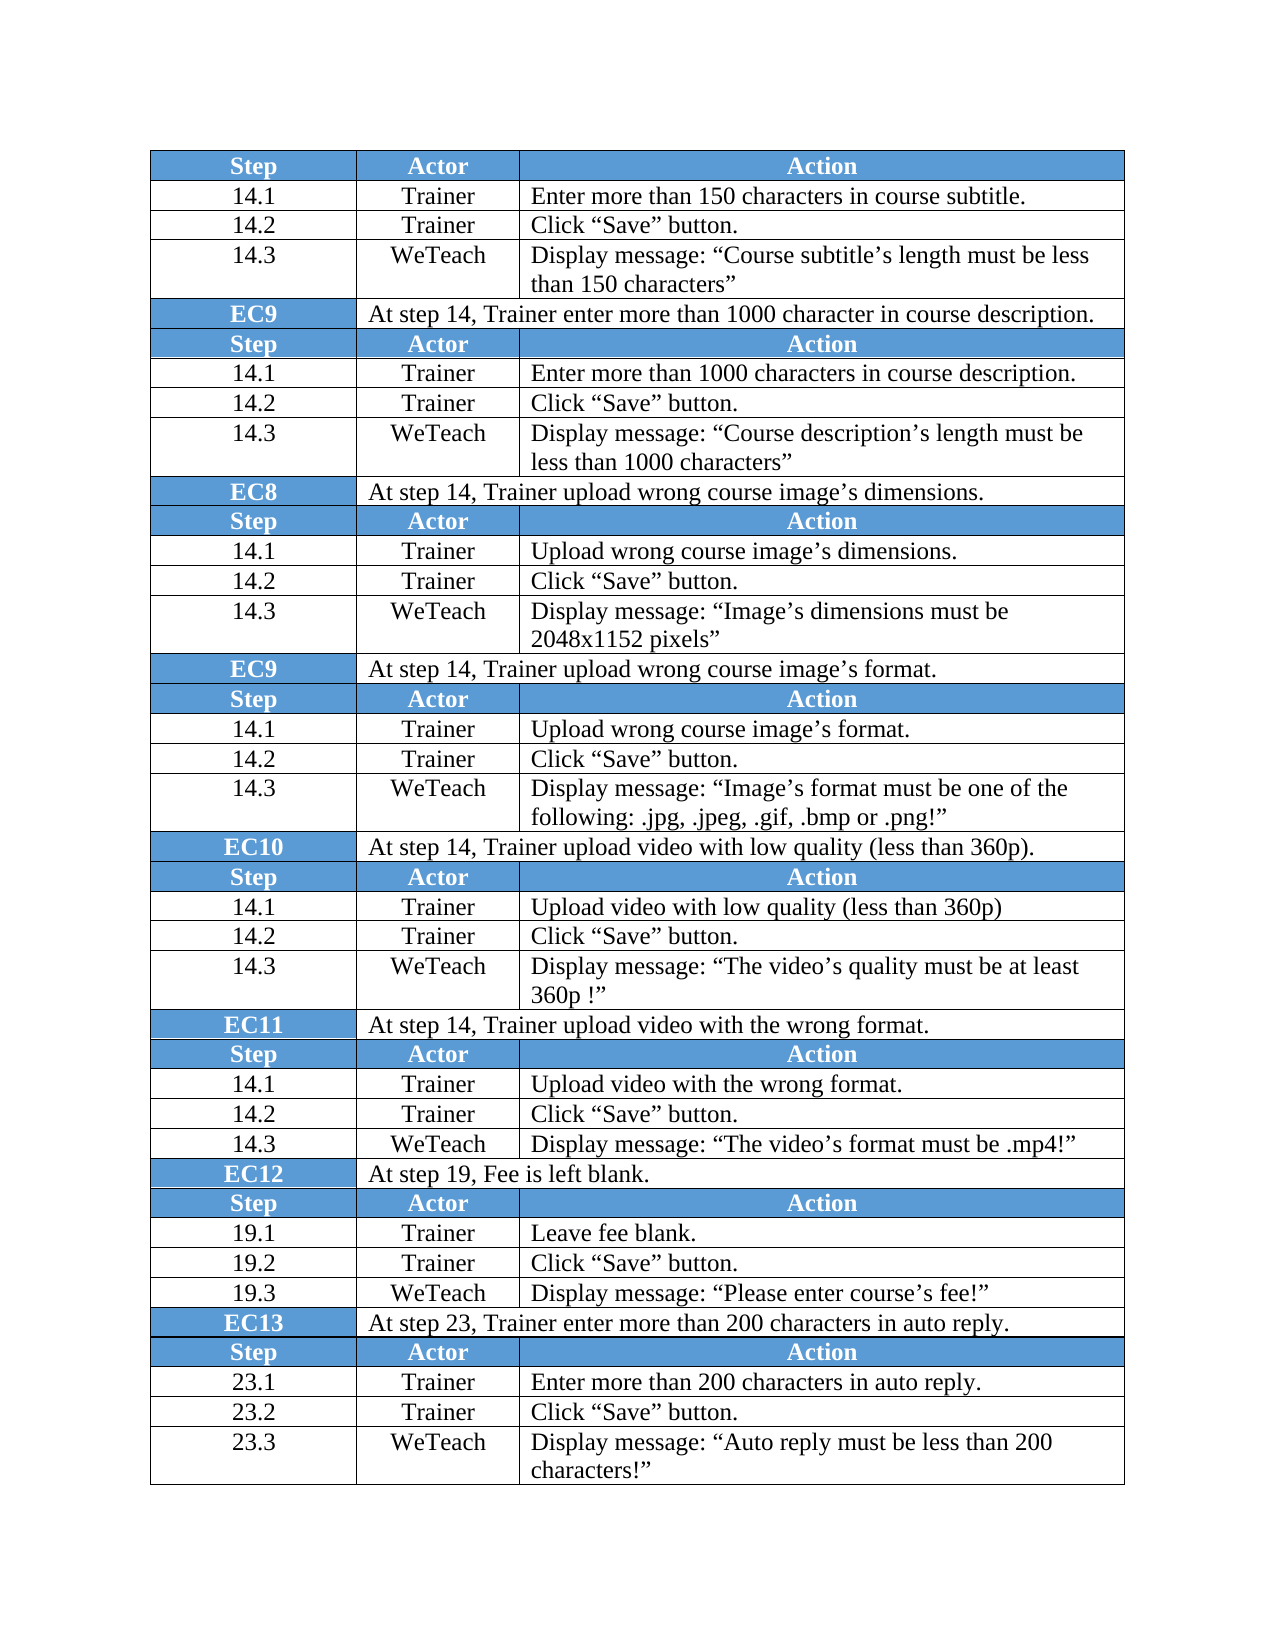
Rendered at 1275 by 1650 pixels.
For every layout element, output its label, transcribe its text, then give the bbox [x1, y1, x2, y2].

table_cell Click “Save” button. [520, 388, 1124, 417]
table_cell WeTeach [357, 951, 519, 1009]
table_cell 14.3 [151, 951, 356, 1009]
table_cell 14.1 [151, 359, 356, 387]
table_cell Step [151, 1338, 356, 1366]
table_cell Action [520, 684, 1124, 713]
table_cell Action [520, 1338, 1124, 1366]
table_cell Trainer [357, 714, 519, 743]
table_cell Trainer [357, 921, 519, 950]
table_cell Click “Save” button. [520, 566, 1124, 595]
table_cell 14.2 [151, 744, 356, 772]
table_cell Enter more than 1000 characters in course description. [520, 359, 1124, 387]
table_cell 14.3 [151, 774, 356, 831]
table_cell Actor [357, 1189, 519, 1217]
table_cell Trainer [357, 181, 519, 209]
table_cell Action [520, 506, 1124, 535]
table_cell Trainer [357, 744, 519, 772]
table_cell Actor [357, 151, 519, 180]
table_cell 14.3 [151, 1129, 356, 1158]
table_cell Leave fee blank. [520, 1218, 1124, 1247]
table_cell 14.1 [151, 714, 356, 743]
table_cell Click “Save” button. [520, 1397, 1124, 1426]
table_cell 23.3 [151, 1427, 356, 1484]
table_cell Display message: “The video’s quality must be at least 360p !” [520, 951, 1124, 1009]
table_cell 14.1 [151, 892, 356, 920]
table_cell Action [520, 329, 1124, 357]
table_cell 14.2 [151, 566, 356, 595]
table_cell EC11 [151, 1010, 356, 1038]
table_cell Step [151, 329, 356, 357]
table_cell Trainer [357, 892, 519, 920]
table_cell 14.2 [151, 388, 356, 417]
table_cell Display message: “Course description’s length must be less than 1000 characters” [520, 418, 1124, 476]
table_cell At step 19, Fee is left blank. [357, 1159, 1124, 1187]
table_cell 14.2 [151, 211, 356, 239]
table_cell Action [520, 151, 1124, 180]
table_cell At step 14, Trainer upload wrong course image’s dimensions. [357, 477, 1124, 505]
table_cell Display message: “Course subtitle’s length must be less than 150 characters” [520, 240, 1124, 298]
table_cell Step [151, 684, 356, 713]
table_cell Upload video with low quality (less than 360p) [520, 892, 1124, 920]
table_cell Actor [357, 1040, 519, 1068]
table_cell 14.3 [151, 596, 356, 653]
table_cell Step [151, 1189, 356, 1217]
table_cell Click “Save” button. [520, 744, 1124, 772]
table_cell Action [520, 862, 1124, 891]
table_cell 14.3 [151, 418, 356, 476]
table_cell Actor [357, 862, 519, 891]
table_cell Display message: “Image’s dimensions must be 2048x1152 pixels” [520, 596, 1124, 653]
table_cell Step [151, 151, 356, 180]
table_cell EC9 [151, 299, 356, 328]
table_cell 14.1 [151, 536, 356, 565]
table_cell Actor [357, 684, 519, 713]
table_cell Upload wrong course image’s dimensions. [520, 536, 1124, 565]
table_cell Trainer [357, 1367, 519, 1396]
table_cell WeTeach [357, 1129, 519, 1158]
table_cell Actor [357, 506, 519, 535]
table_cell Action [520, 1189, 1124, 1217]
table_cell 14.2 [151, 1099, 356, 1128]
table_cell 19.2 [151, 1248, 356, 1277]
table_cell Trainer [357, 388, 519, 417]
table_cell Click “Save” button. [520, 1248, 1124, 1277]
table_cell WeTeach [357, 418, 519, 476]
table_cell Display message: “Auto reply must be less than 200 characters!” [520, 1427, 1124, 1484]
table_cell Click “Save” button. [520, 1099, 1124, 1128]
table_cell Step [151, 862, 356, 891]
table_cell Enter more than 200 characters in auto reply. [520, 1367, 1124, 1396]
table_cell Trainer [357, 566, 519, 595]
table_cell EC8 [151, 477, 356, 505]
table_cell Action [520, 1040, 1124, 1068]
table_cell Trainer [357, 359, 519, 387]
table_cell Step [151, 1040, 356, 1068]
table_cell 14.1 [151, 1069, 356, 1098]
table_cell 19.1 [151, 1218, 356, 1247]
table_cell Click “Save” button. [520, 921, 1124, 950]
table_cell At step 14, Trainer upload wrong course image’s format. [357, 654, 1124, 683]
table_cell At step 14, Trainer upload video with the wrong format. [357, 1010, 1124, 1038]
table_cell Trainer [357, 211, 519, 239]
table_cell Actor [357, 1338, 519, 1366]
table_cell EC10 [151, 832, 356, 861]
table_cell Display message: “Please enter course’s fee!” [520, 1278, 1124, 1307]
table_cell EC13 [151, 1308, 356, 1336]
table_cell Trainer [357, 1099, 519, 1128]
table_cell 19.3 [151, 1278, 356, 1307]
table_cell WeTeach [357, 1278, 519, 1307]
table_cell At step 23, Trainer enter more than 200 characters in auto reply. [357, 1308, 1124, 1336]
table_cell Trainer [357, 1248, 519, 1277]
table_cell Trainer [357, 1397, 519, 1426]
table_cell 23.1 [151, 1367, 356, 1396]
table_cell WeTeach [357, 1427, 519, 1484]
table_cell 23.2 [151, 1397, 356, 1426]
table_cell 14.2 [151, 921, 356, 950]
table_cell Enter more than 150 characters in course subtitle. [520, 181, 1124, 209]
table_cell At step 14, Trainer enter more than 1000 character in course description. [357, 299, 1124, 328]
table_cell Trainer [357, 1218, 519, 1247]
table_cell Upload wrong course image’s format. [520, 714, 1124, 743]
table_cell EC12 [151, 1159, 356, 1187]
table_cell Actor [357, 329, 519, 357]
table_cell Step [151, 506, 356, 535]
table_cell Upload video with the wrong format. [520, 1069, 1124, 1098]
table_cell WeTeach [357, 240, 519, 298]
table_cell WeTeach [357, 774, 519, 831]
table_cell 14.3 [151, 240, 356, 298]
table_cell Display message: “Image’s format must be one of the following: .jpg, .jpeg, .gif, .bmp or .png!” [520, 774, 1124, 831]
table_cell At step 14, Trainer upload video with low quality (less than 360p). [357, 832, 1124, 861]
table_cell 14.1 [151, 181, 356, 209]
table_cell Click “Save” button. [520, 211, 1124, 239]
table_cell Display message: “The video’s format must be .mp4!” [520, 1129, 1124, 1158]
table_cell WeTeach [357, 596, 519, 653]
table_cell Trainer [357, 1069, 519, 1098]
table_cell Trainer [357, 536, 519, 565]
table_cell EC9 [151, 654, 356, 683]
